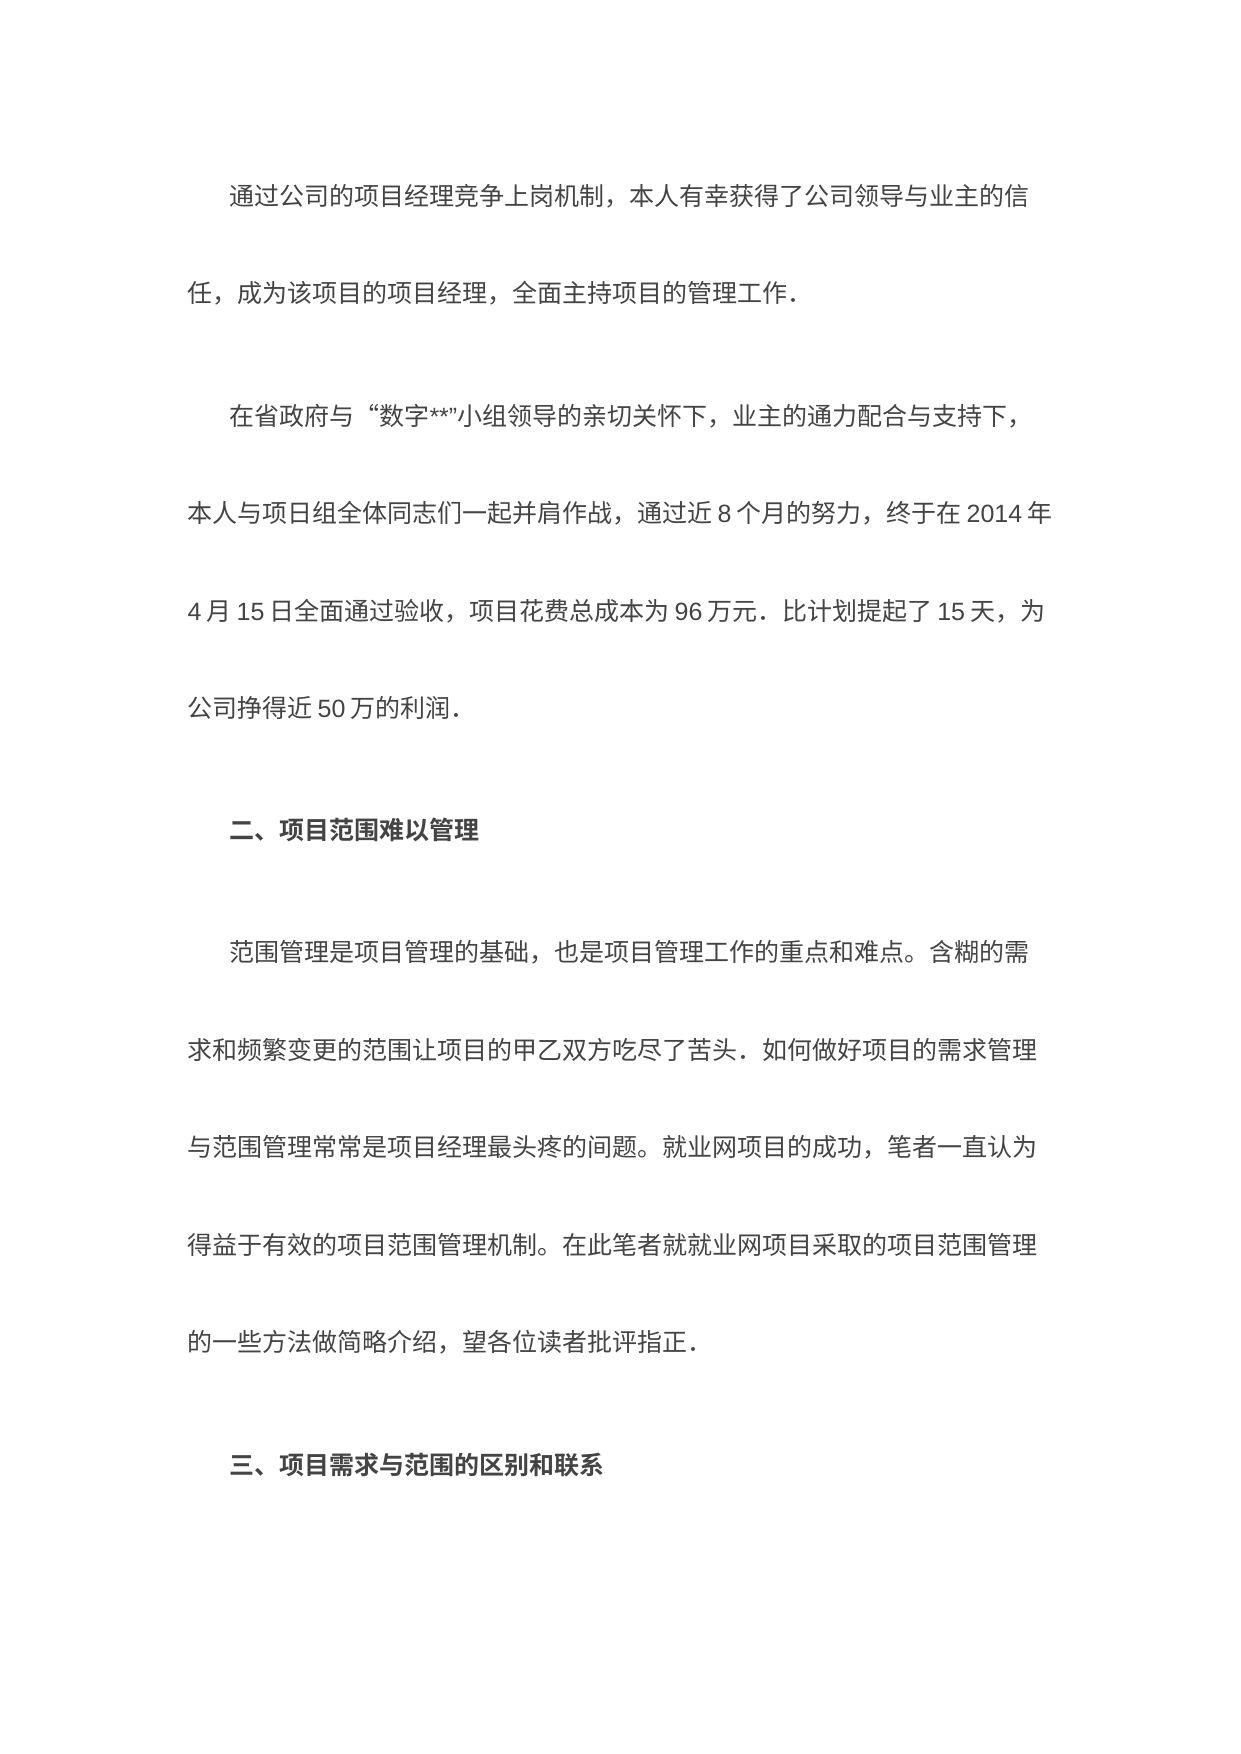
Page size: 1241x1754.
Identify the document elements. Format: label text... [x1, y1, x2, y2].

text 三、项目需求与范围的区别和联系 [187, 1431, 1053, 1496]
text 通过公司的项目经理竞争上岗机制，本人有幸获得了公司领导与业主的信任，成为该项目的项目经理，全面主持项目的管理工作． [187, 162, 1053, 324]
text 在省政府与“数字**”小组领导的亲切关怀下，业主的通力配合与支持下，本人与项日组全体同志们一起并肩作战，通过近8个月的努力，终于在2014年4月15日全面通过验收，项目花费总成本为96万元．比计划提起了15天，为公司挣得近50万的利润． [187, 382, 1053, 739]
text 范围管理是项目管理的基础，也是项目管理工作的重点和难点。含糊的需求和频繁变更的范围让项目的甲乙双方吃尽了苦头．如何做好项目的需求管理与范围管理常常是项目经理最头疼的间题。就业网项目的成功，笔者一直认为得益于有效的项目范围管理机制。在此笔者就就业网项目采取的项目范围管理的一些方法做简略介绍，望各位读者批评指正． [187, 918, 1053, 1373]
text 二、项目范围难以管理 [187, 796, 1053, 861]
